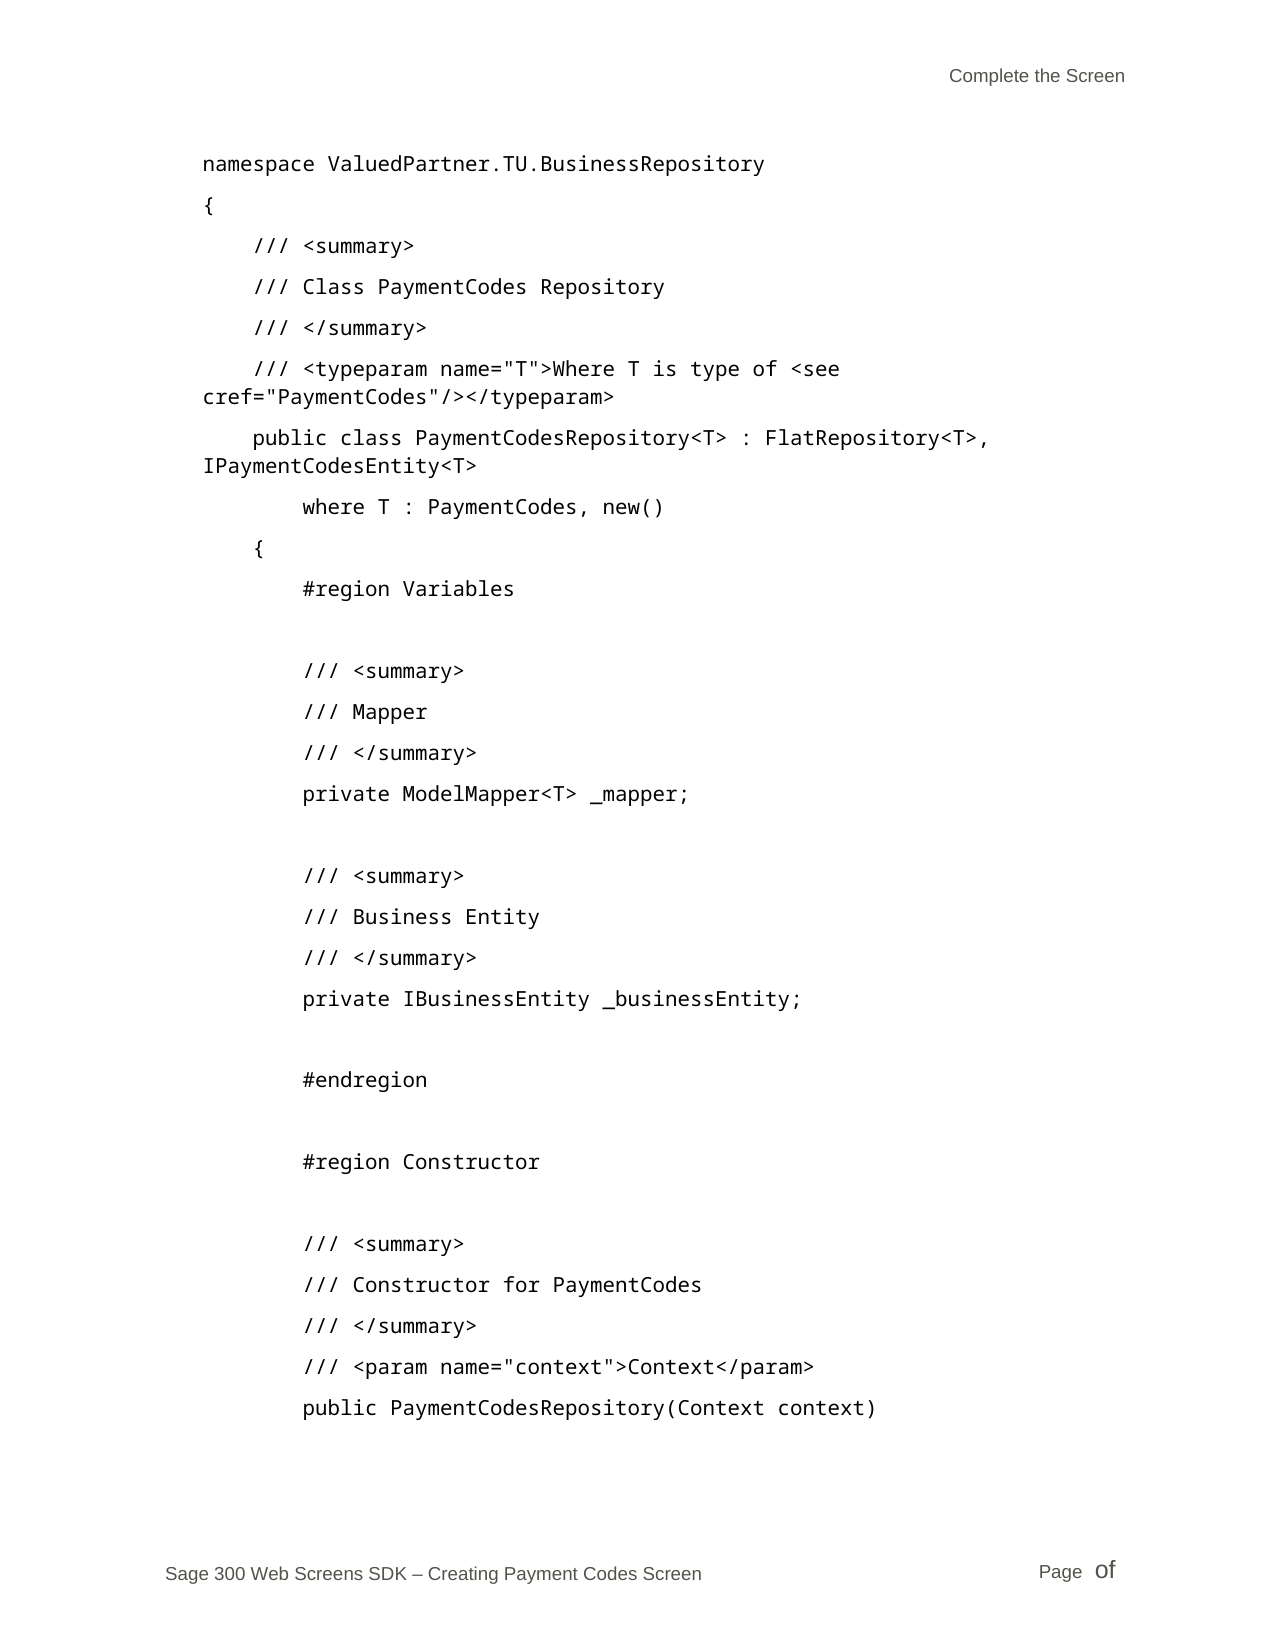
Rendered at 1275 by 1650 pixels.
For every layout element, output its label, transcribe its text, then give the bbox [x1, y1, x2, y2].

text #endregion [202, 1066, 1125, 1094]
text /// Constructor for PaymentCodes [202, 1270, 1125, 1299]
text where T : PaymentCodes, new() [202, 492, 1125, 521]
text /// <typeparam name="T">Where T is type of <see cref="PaymentCodes"/></typeparam> [202, 354, 1125, 411]
text /// </summary> [202, 738, 1125, 767]
text { [202, 533, 1125, 562]
text /// <summary> [202, 231, 1125, 259]
text /// <param name="context">Context</param> [202, 1352, 1125, 1381]
text /// <summary> [202, 1229, 1125, 1258]
text /// </summary> [202, 1311, 1125, 1340]
text namespace ValuedPartner.TU.BusinessRepository [202, 149, 1125, 177]
text /// </summary> [202, 943, 1125, 971]
text /// <summary> [202, 861, 1125, 889]
text #region Variables [202, 574, 1125, 603]
text private IBusinessEntity _businessEntity; [202, 984, 1125, 1012]
text /// Business Entity [202, 902, 1125, 930]
text private ModelMapper<T> _mapper; [202, 779, 1125, 807]
text public class PaymentCodesRepository<T> : FlatRepository<T>, IPaymentCodesEntity<T> [202, 423, 1125, 480]
text #region Constructor [202, 1147, 1125, 1176]
text { [202, 190, 1125, 218]
text public PaymentCodesRepository(Context context) [202, 1393, 1125, 1422]
text /// Class PaymentCodes Repository [202, 272, 1125, 300]
text /// <summary> [202, 656, 1125, 685]
text /// </summary> [202, 313, 1125, 341]
text /// Mapper [202, 697, 1125, 726]
